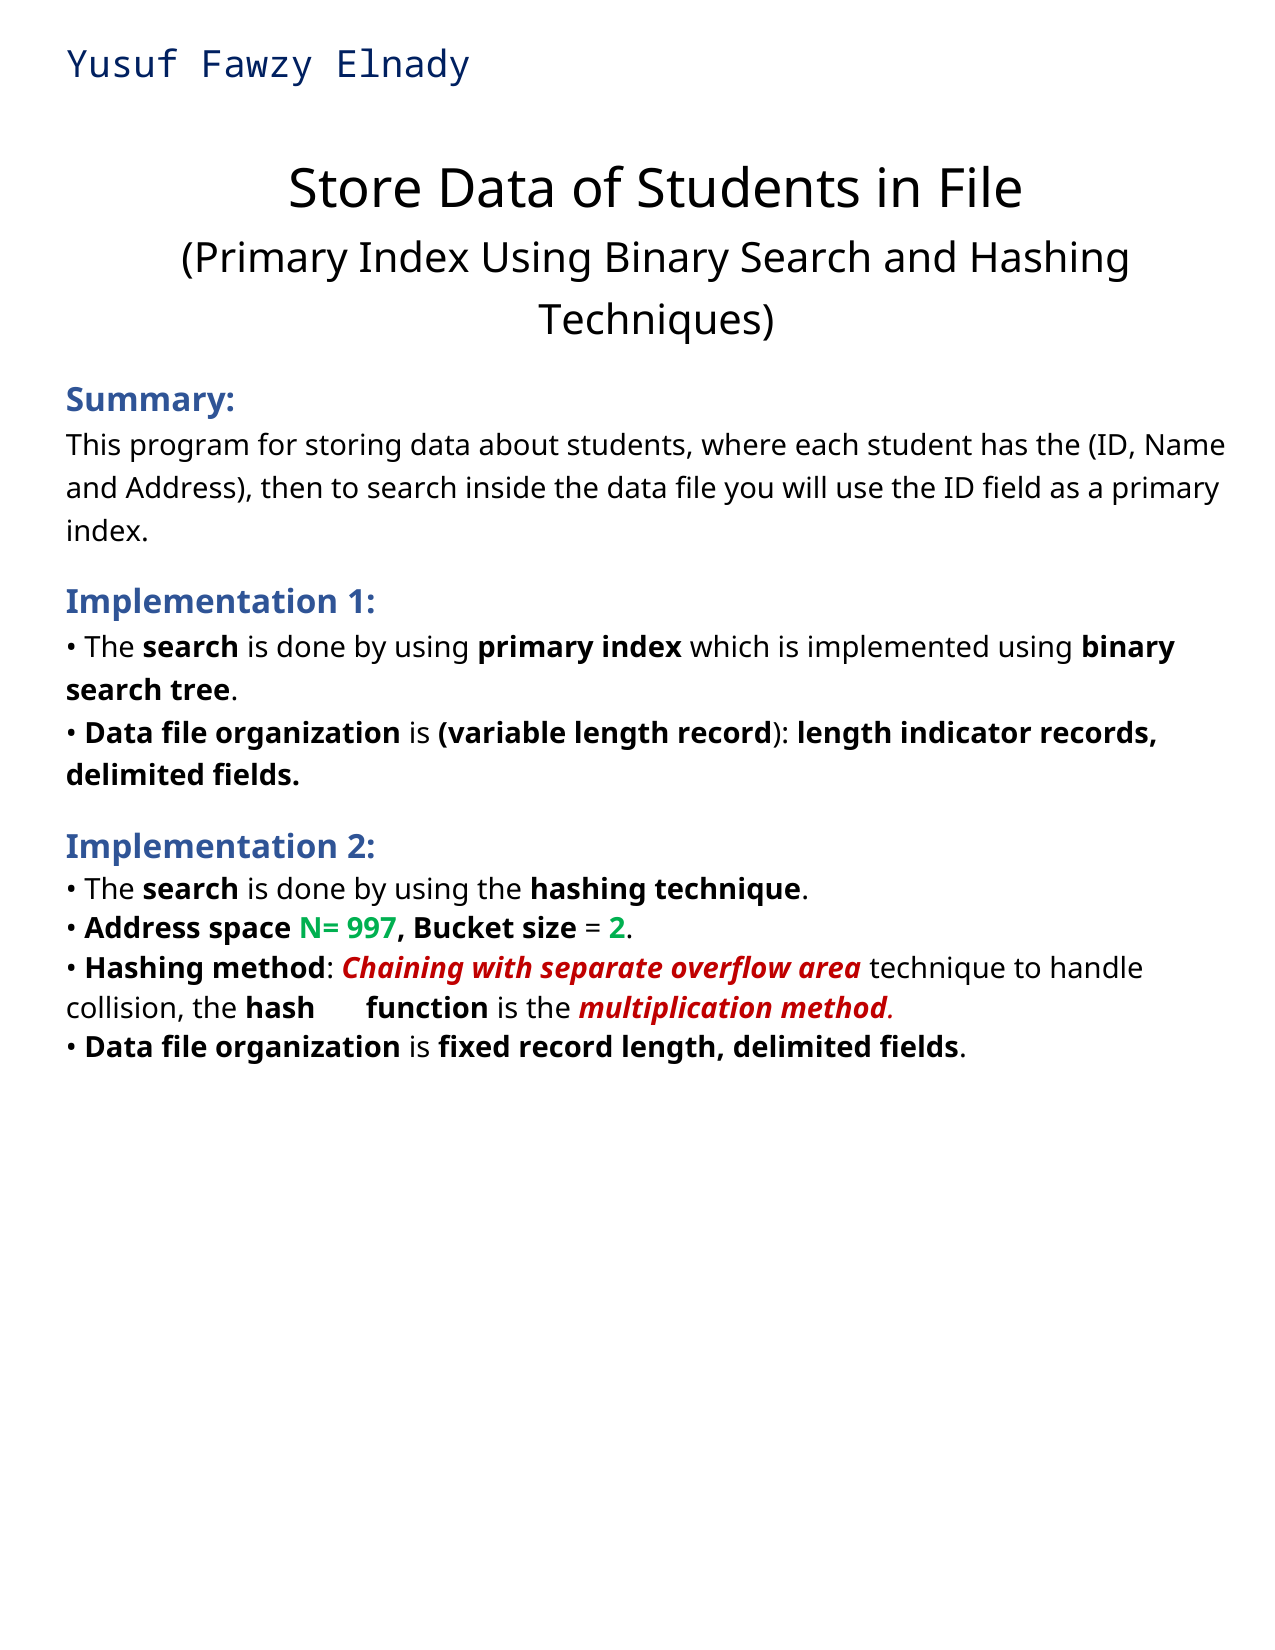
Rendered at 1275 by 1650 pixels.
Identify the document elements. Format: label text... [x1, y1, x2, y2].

text Store Data of Students in File (Primary Index Using Binary Search and Hashing Techniques) [66, 150, 1247, 346]
subtitle Implementation 2: • The search is done by using the hashing technique. • Address space N= 997, Bucket size = 2. • Hashing method: Chaining with separate overflow area technique to handle collision, the hash function is the multiplication method. • Data file organization is fixed record length, delimited fields. [66, 822, 1247, 1066]
subtitle Implementation 1: • The search is done by using primary index which is implemented using binary search tree. • Data file organization is (variable length record): length indicator records, delimited fields. [66, 578, 1247, 794]
subtitle Summary: This program for storing data about students, where each student has the (ID, Name and Address), then to search inside the data file you will use the ID field as a primary index. [66, 376, 1247, 549]
